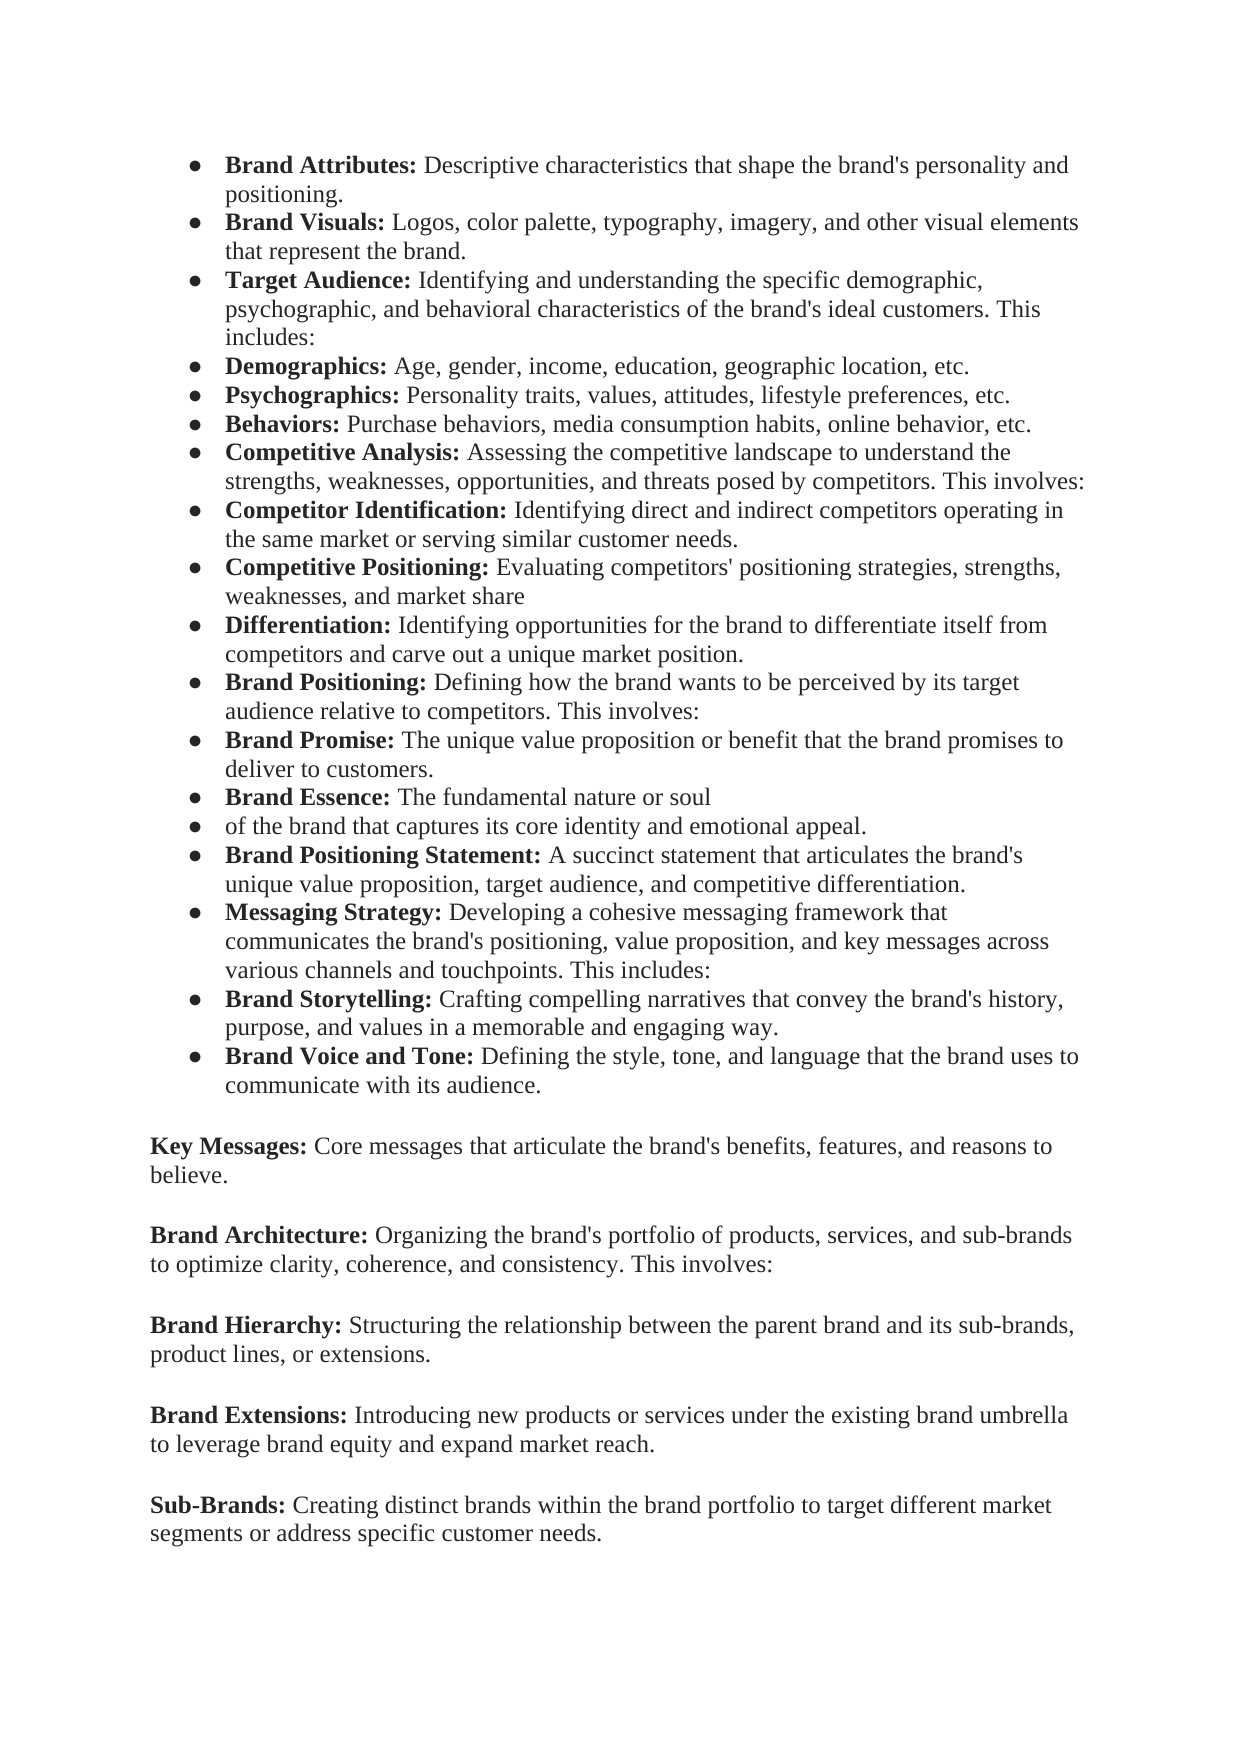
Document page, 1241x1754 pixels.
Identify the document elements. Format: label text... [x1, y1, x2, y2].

list Target Audience: Identifying and understanding the specific demographic, psychographic, and behavioral characteristics of the brand's ideal customers. This includes: [187, 265, 1090, 351]
list Behaviors: Purchase behaviors, media consumption habits, online behavior, etc. [187, 409, 1090, 437]
list Brand Visuals: Logos, color palette, typography, imagery, and other visual elements that represent the brand. [187, 207, 1090, 265]
text Brand Hierarchy: Structuring the relationship between the parent brand and its sub-brands, product lines, or extensions. [150, 1310, 1090, 1368]
text Brand Extensions: Introducing new products or services under the existing brand umbrella to leverage brand equity and expand market reach. [150, 1400, 1090, 1457]
list Brand Voice and Tone: Defining the style, tone, and language that the brand uses to communicate with its audience. [187, 1041, 1090, 1099]
list Messaging Strategy: Developing a cohesive messaging framework that communicates the brand's positioning, value proposition, and key messages across various channels and touchpoints. This includes: [187, 897, 1090, 984]
text Brand Architecture: Organizing the brand's portfolio of products, services, and sub-brands to optimize clarity, coherence, and consistency. This involves: [150, 1221, 1090, 1278]
text believe. [150, 1160, 1090, 1188]
list Brand Positioning: Defining how the brand wants to be perceived by its target audience relative to competitors. This involves: [187, 667, 1090, 725]
list Brand Attributes: Descriptive characteristics that shape the brand's personality and positioning. [187, 150, 1090, 207]
list Competitive Analysis: Assessing the competitive landscape to understand the strengths, weaknesses, opportunities, and threats posed by competitors. This involves: [187, 437, 1090, 495]
list Competitive Positioning: Evaluating competitors' positioning strategies, strengths, weaknesses, and market share [187, 552, 1090, 610]
list Brand Promise: The unique value proposition or benefit that the brand promises to deliver to customers. [187, 725, 1090, 782]
list Competitor Identification: Identifying direct and indirect competitors operating in the same market or serving similar customer needs. [187, 495, 1090, 552]
list Brand Storytelling: Crafting compelling narratives that convey the brand's history, purpose, and values in a memorable and engaging way. [187, 984, 1090, 1041]
list Demographics: Age, gender, income, education, geographic location, etc. [187, 351, 1090, 380]
text Key Messages: Core messages that articulate the brand's benefits, features, and reasons to [150, 1131, 1090, 1160]
list Differentiation: Identifying opportunities for the brand to differentiate itself from competitors and carve out a unique market position. [187, 610, 1090, 667]
list Brand Positioning Statement: A succinct statement that articulates the brand's unique value proposition, target audience, and competitive differentiation. [187, 840, 1090, 897]
list Psychographics: Personality traits, values, attitudes, lifestyle preferences, etc. [187, 380, 1090, 409]
list of the brand that captures its core identity and emotional appeal. [187, 811, 1090, 840]
text Sub-Brands: Creating distinct brands within the brand portfolio to target different market segments or address specific customer needs. [150, 1490, 1090, 1547]
list Brand Essence: The fundamental nature or soul [187, 782, 1090, 811]
